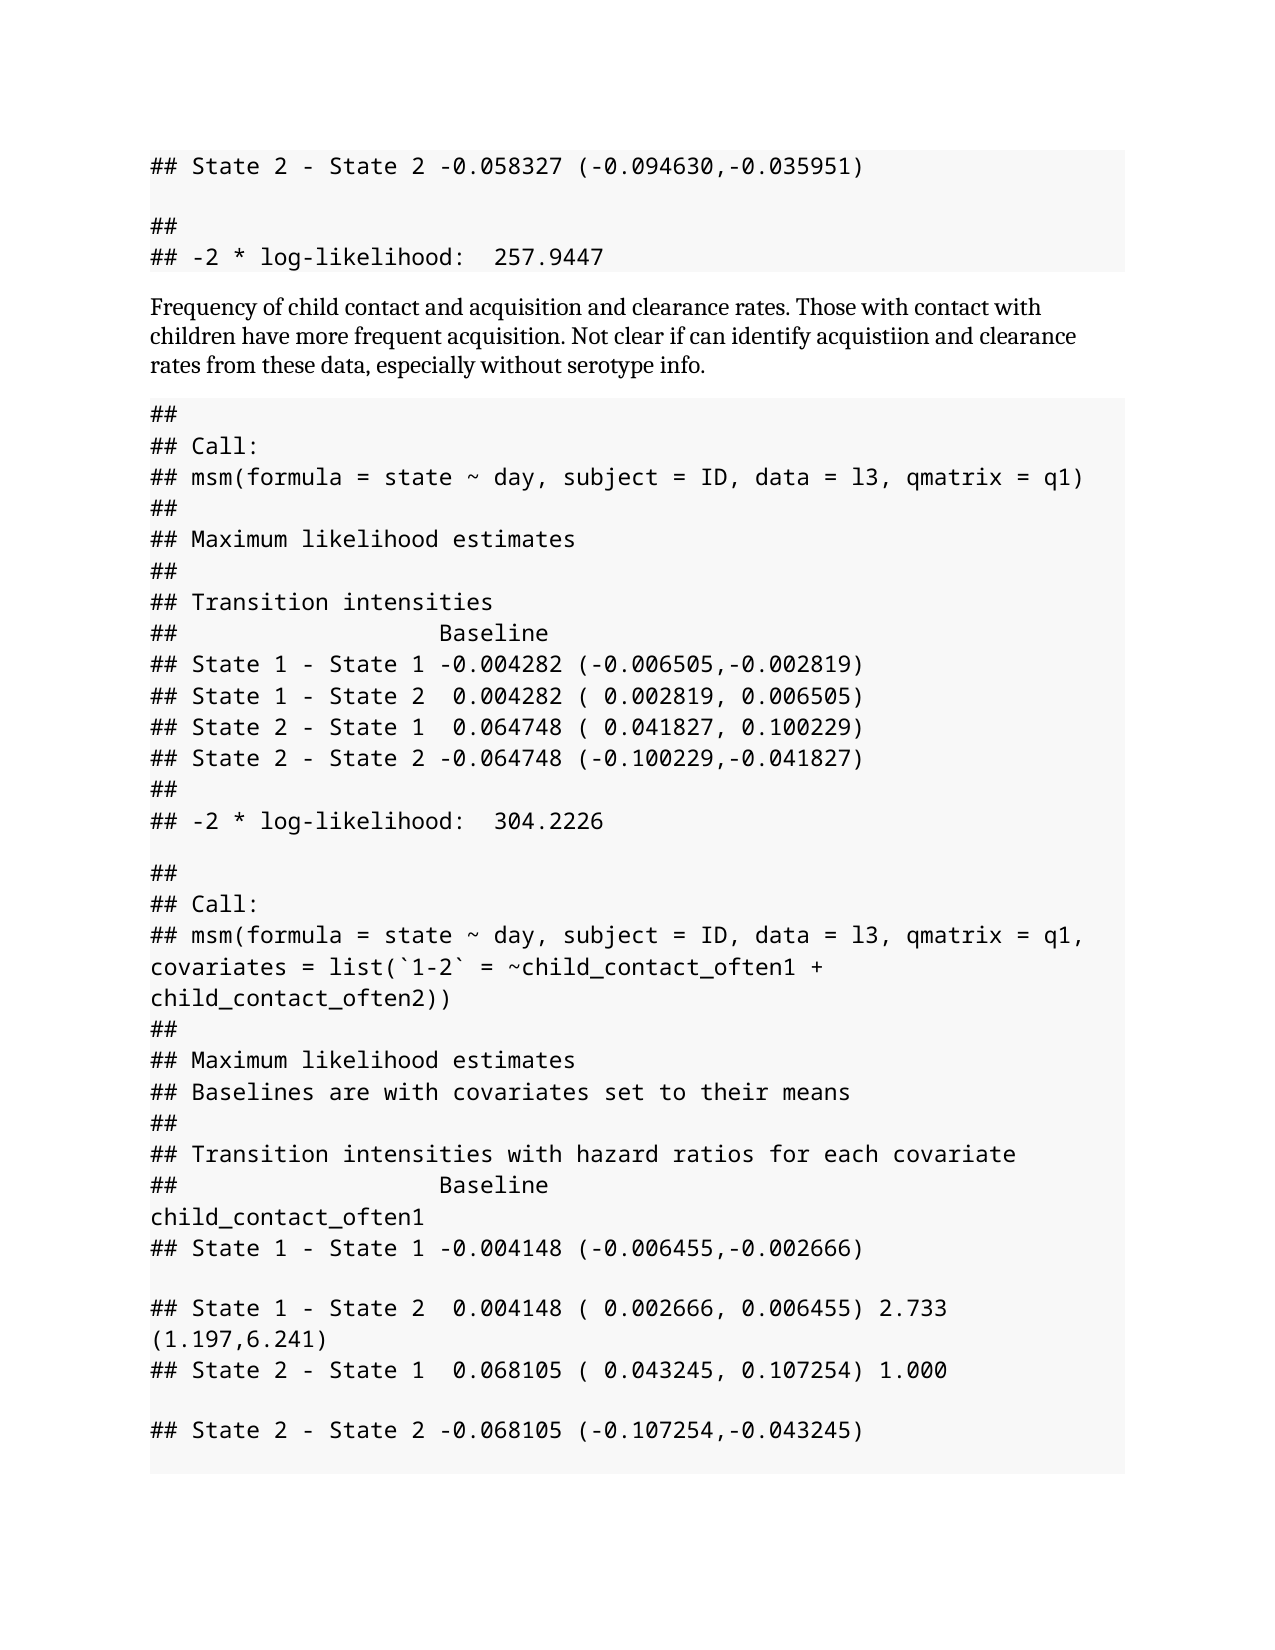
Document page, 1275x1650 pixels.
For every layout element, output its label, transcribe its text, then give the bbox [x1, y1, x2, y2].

text Frequency of child contact and acquisition and clearance rates. Those with contact with children have more frequent acquisition. Not clear if can identify acquistiion and clearance rates from these data, especially without serotype info. [150, 293, 1125, 379]
text ## ## Call: ## msm(formula = state ~ day, subject = ID, data = l3, qmatrix = q1) ## ## Maximum likelihood estimates ## ## Transition intensities ## Baseline ## State 1 - State 1 -0.004282 (-0.006505,-0.002819) ## State 1 - State 2 0.004282 ( 0.002819, 0.006505) ## State 2 - State 1 0.064748 ( 0.041827, 0.100229) ## State 2 - State 2 -0.064748 (-0.100229,-0.041827) ## ## -2 * log-likelihood: 304.2226 [150, 398, 1125, 836]
